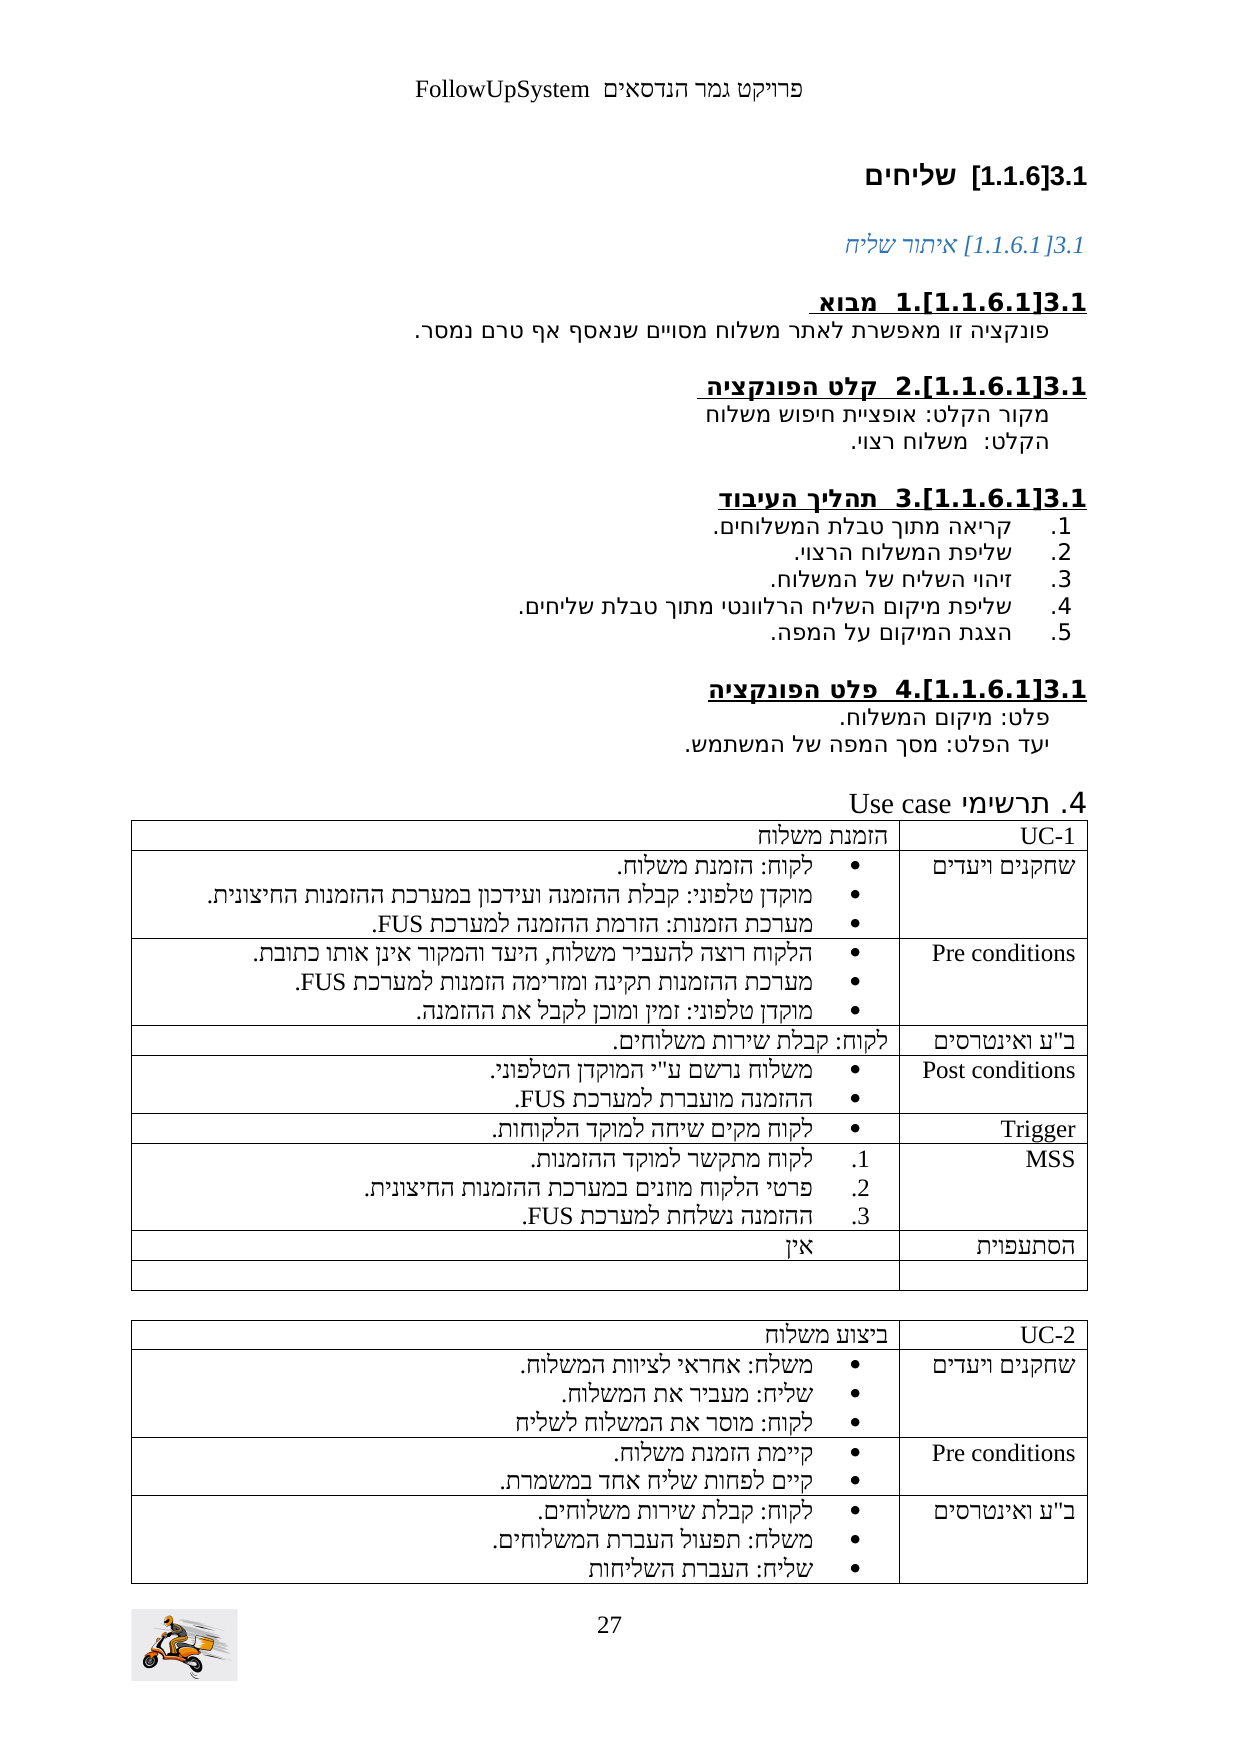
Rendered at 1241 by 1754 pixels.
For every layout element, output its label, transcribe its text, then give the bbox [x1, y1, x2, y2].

table_cell Post conditions [900, 1056, 1087, 1113]
table_cell הסתעפוית [900, 1231, 1087, 1260]
table_cell ב"ע ואינטרסים [900, 1026, 1087, 1054]
list שליפת המשלוח הרצוי. [131, 539, 1050, 566]
text 3.1[1.1.6.1].1 מבוא [131, 288, 1087, 317]
picture [131, 1609, 238, 1681]
table_cell שחקנים ויעדים [900, 1350, 1087, 1437]
table_header הזמנת משלוח [132, 821, 899, 850]
text יעד הפלט: מסך המפה של המשתמש. [131, 731, 1050, 757]
table_cell אין [132, 1231, 899, 1260]
table_cell Trigger [900, 1114, 1087, 1143]
table_header UC-2 [900, 1321, 1087, 1349]
text פונקציה זו מאפשרת לאתר משלוח מסויים שנאסף אף טרם נמסר. [131, 317, 1050, 344]
table_cell לקוח: הזמנת משלוח. מוקדן טלפוני: קבלת ההזמנה ועידכון במערכת ההזמנות החיצונית. מערכת הזמנות: הזרמת ההזמנה למערכת FUS. [132, 851, 899, 937]
table_cell לקוח: קבלת שירות משלוחים. [132, 1026, 899, 1054]
list זיהוי השליח של המשלוח. [131, 566, 1050, 593]
table_cell משלוח נרשם ע"י המוקדן הטלפוני. ההזמנה מועברת למערכת FUS. [132, 1056, 899, 1113]
text הקלט: משלוח רצוי. [131, 428, 1050, 455]
table_cell לקוח: קבלת שירות משלוחים. משלח: תפעול העברת המשלוחים. שליח: העברת השליחות [132, 1496, 899, 1582]
table_cell קיימת הזמנת משלוח. קיים לפחות שליח אחד במשמרת. [132, 1438, 899, 1495]
table_cell MSS [900, 1144, 1087, 1230]
text מקור הקלט: אופציית חיפוש משלוח [131, 402, 1050, 428]
table_cell לקוח מתקשר למוקד ההזמנות. פרטי הלקוח מוזנים במערכת ההזמנות החיצונית. ההזמנה נשלחת למערכת FUS. [132, 1144, 899, 1230]
table_cell Pre conditions [900, 939, 1087, 1025]
text 3.1[1.1.6.1].4 פלט הפונקציה [131, 675, 1087, 704]
subtitle 4. תרשימי Use case [131, 786, 1087, 820]
table_cell הלקוח רוצה להעביר משלוח, היעד והמקור אינן אותו כתובת. מערכת ההזמנות תקינה ומזרימה הזמנות למערכת FUS. מוקדן טלפוני: זמין ומוכן לקבל את ההזמנה. [132, 939, 899, 1025]
list הצגת המיקום על המפה. [131, 619, 1050, 646]
list קריאה מתוך טבלת המשלוחים. [131, 513, 1050, 539]
table_header ביצוע משלוח [132, 1321, 899, 1349]
table_cell שחקנים ויעדים [900, 851, 1087, 937]
subtitle 3.1[1.1.6] שליחים [131, 160, 1087, 191]
list שליפת מיקום השליח הרלוונטי מתוך טבלת שליחים. [131, 593, 1050, 619]
table_cell לקוח מקים שיחה למוקד הלקוחות. [132, 1114, 899, 1143]
text פלט: מיקום המשלוח. [131, 704, 1050, 731]
table_cell Pre conditions [900, 1438, 1087, 1495]
table_cell משלח: אחראי לציוות המשלוח. שליח: מעביר את המשלוח. לקוח: מוסר את המשלוח לשליח [132, 1350, 899, 1437]
table_cell ב"ע ואינטרסים [900, 1496, 1087, 1582]
text 3.1[1.1.6.1].2 קלט הפונקציה [131, 372, 1087, 402]
subtitle 3.1[1.1.6.1] איתור שליח [131, 230, 1087, 259]
table_header UC-1 [900, 821, 1087, 850]
text 3.1[1.1.6.1].3 תהליך העיבוד [131, 484, 1087, 513]
table_cell [900, 1261, 1087, 1290]
table_cell [132, 1261, 899, 1290]
